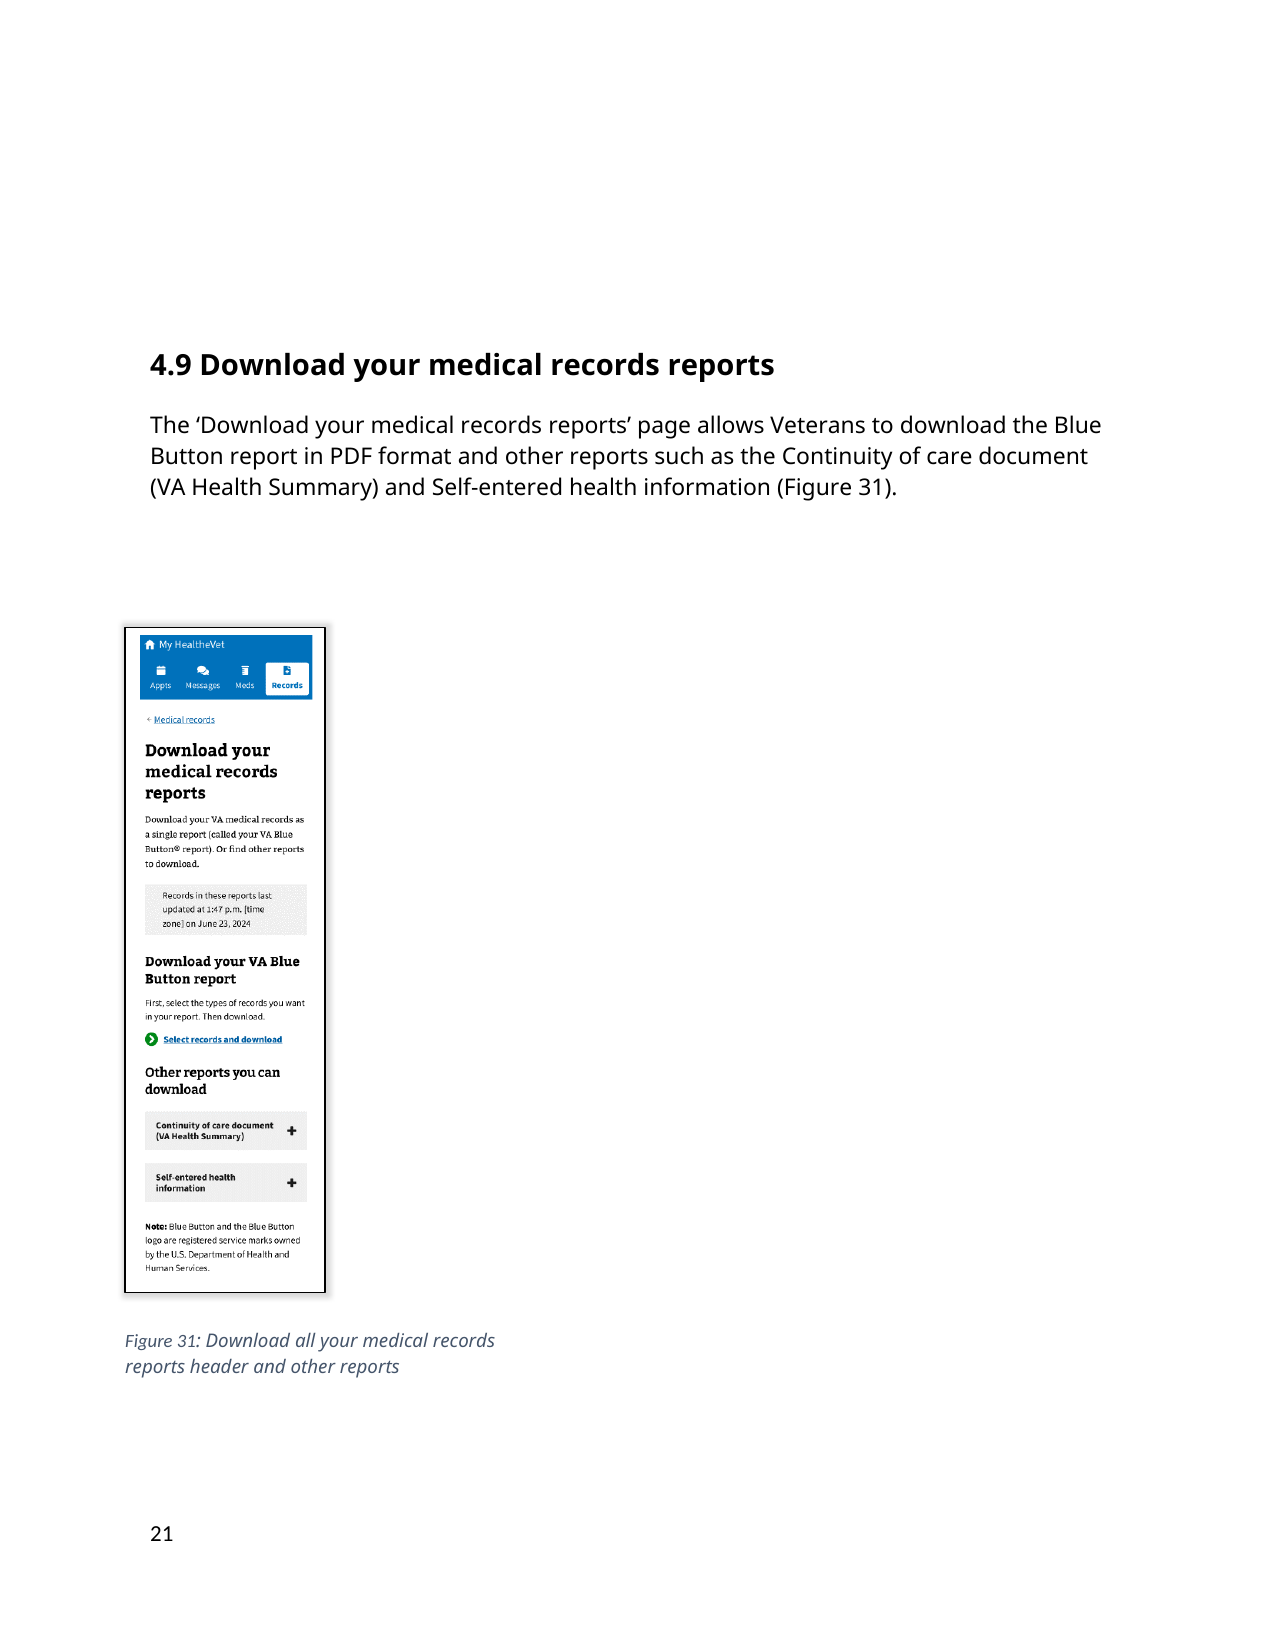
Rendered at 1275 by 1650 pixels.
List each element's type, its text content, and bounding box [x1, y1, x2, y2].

picture [140, 635, 313, 1277]
text 4.9 Download your medical records reports [150, 344, 1125, 384]
text The ‘Download your medical records reports’ page allows Veterans to download the Blue Button report in PDF format and other reports such as the Continuity of care document (VA Health Summary) and Self-entered health information (Figure 31). [150, 409, 1125, 502]
